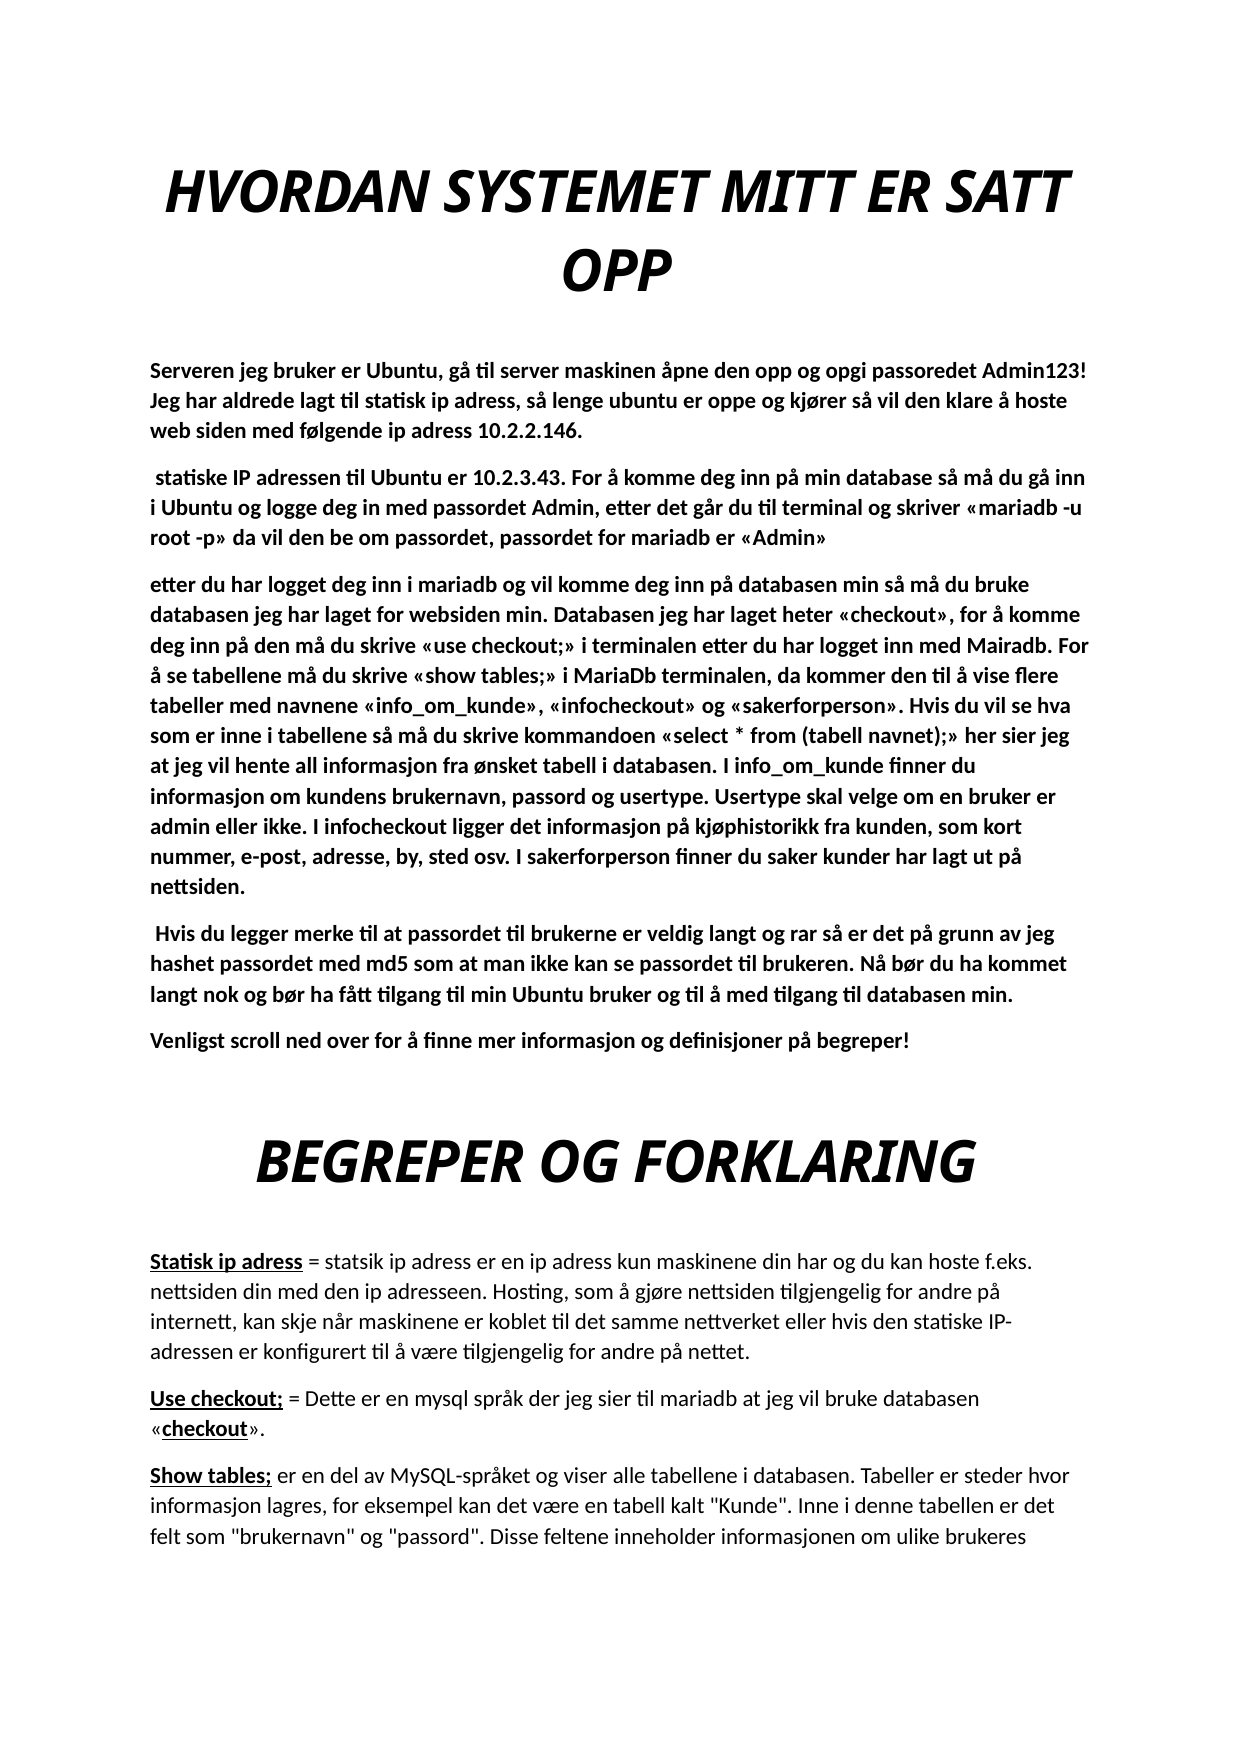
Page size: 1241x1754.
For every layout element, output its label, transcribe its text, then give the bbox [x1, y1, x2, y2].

text Hvis du legger merke til at passordet til brukerne er veldig langt og rar så er det på grunn av jeg hashet passordet med md5 som at man ikke kan se passordet til brukeren. Nå bør du ha kommet langt nok og bør ha fått tilgang til min Ubuntu bruker og til å med tilgang til databasen min. [150, 919, 1090, 1008]
text Use checkout; = Dette er en mysql språk der jeg sier til mariadb at jeg vil bruke databasen «checkout». [150, 1384, 1090, 1442]
text Serveren jeg bruker er Ubuntu, gå til server maskinen åpne den opp og opgi passoredet Admin123! Jeg har aldrede lagt til statisk ip adress, så lenge ubuntu er oppe og kjører så vil den klare å hoste web siden med følgende ip adress 10.2.2.146. [150, 356, 1090, 444]
text Statisk ip adress = statsik ip adress er en ip adress kun maskinene din har og du kan hoste f.eks. nettsiden din med den ip adresseen. Hosting, som å gjøre nettsiden tilgjengelig for andre på internett, kan skje når maskinene er koblet til det samme nettverket eller hvis den statiske IP-adressen er konfigurert til å være tilgjengelig for andre på nettet. [150, 1247, 1090, 1365]
title BEGREPER OG FORKLARING [150, 1120, 1090, 1200]
text statiske IP adressen til Ubuntu er 10.2.3.43. For å komme deg inn på min database så må du gå inn i Ubuntu og logge deg in med passordet Admin, etter det går du til terminal og skriver «mariadb -u root -p» da vil den be om passordet, passordet for mariadb er «Admin» [150, 463, 1090, 552]
text etter du har logget deg inn i mariadb og vil komme deg inn på databasen min så må du bruke databasen jeg har laget for websiden min. Databasen jeg har laget heter «checkout», for å komme deg inn på den må du skrive «use checkout;» i terminalen etter du har logget inn med Mairadb. For å se tabellene må du skrive «show tables;» i MariaDb terminalen, da kommer den til å vise flere tabeller med navnene «info_om_kunde», «infocheckout» og «sakerforperson». Hvis du vil se hva som er inne i tabellene så må du skrive kommandoen «select * from (tabell navnet);» her sier jeg at jeg vil hente all informasjon fra ønsket tabell i databasen. I info_om_kunde finner du informasjon om kundens brukernavn, passord og usertype. Usertype skal velge om en bruker er admin eller ikke. I infocheckout ligger det informasjon på kjøphistorikk fra kunden, som kort nummer, e-post, adresse, by, sted osv. I sakerforperson finner du saker kunder har lagt ut på nettsiden. [150, 570, 1090, 901]
title HVORDAN SYSTEMET MITT ER SATT OPP [150, 150, 1090, 309]
text Venligst scroll ned over for å finne mer informasjon og definisjoner på begreper! [150, 1027, 1090, 1055]
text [150, 1461, 1090, 1550]
